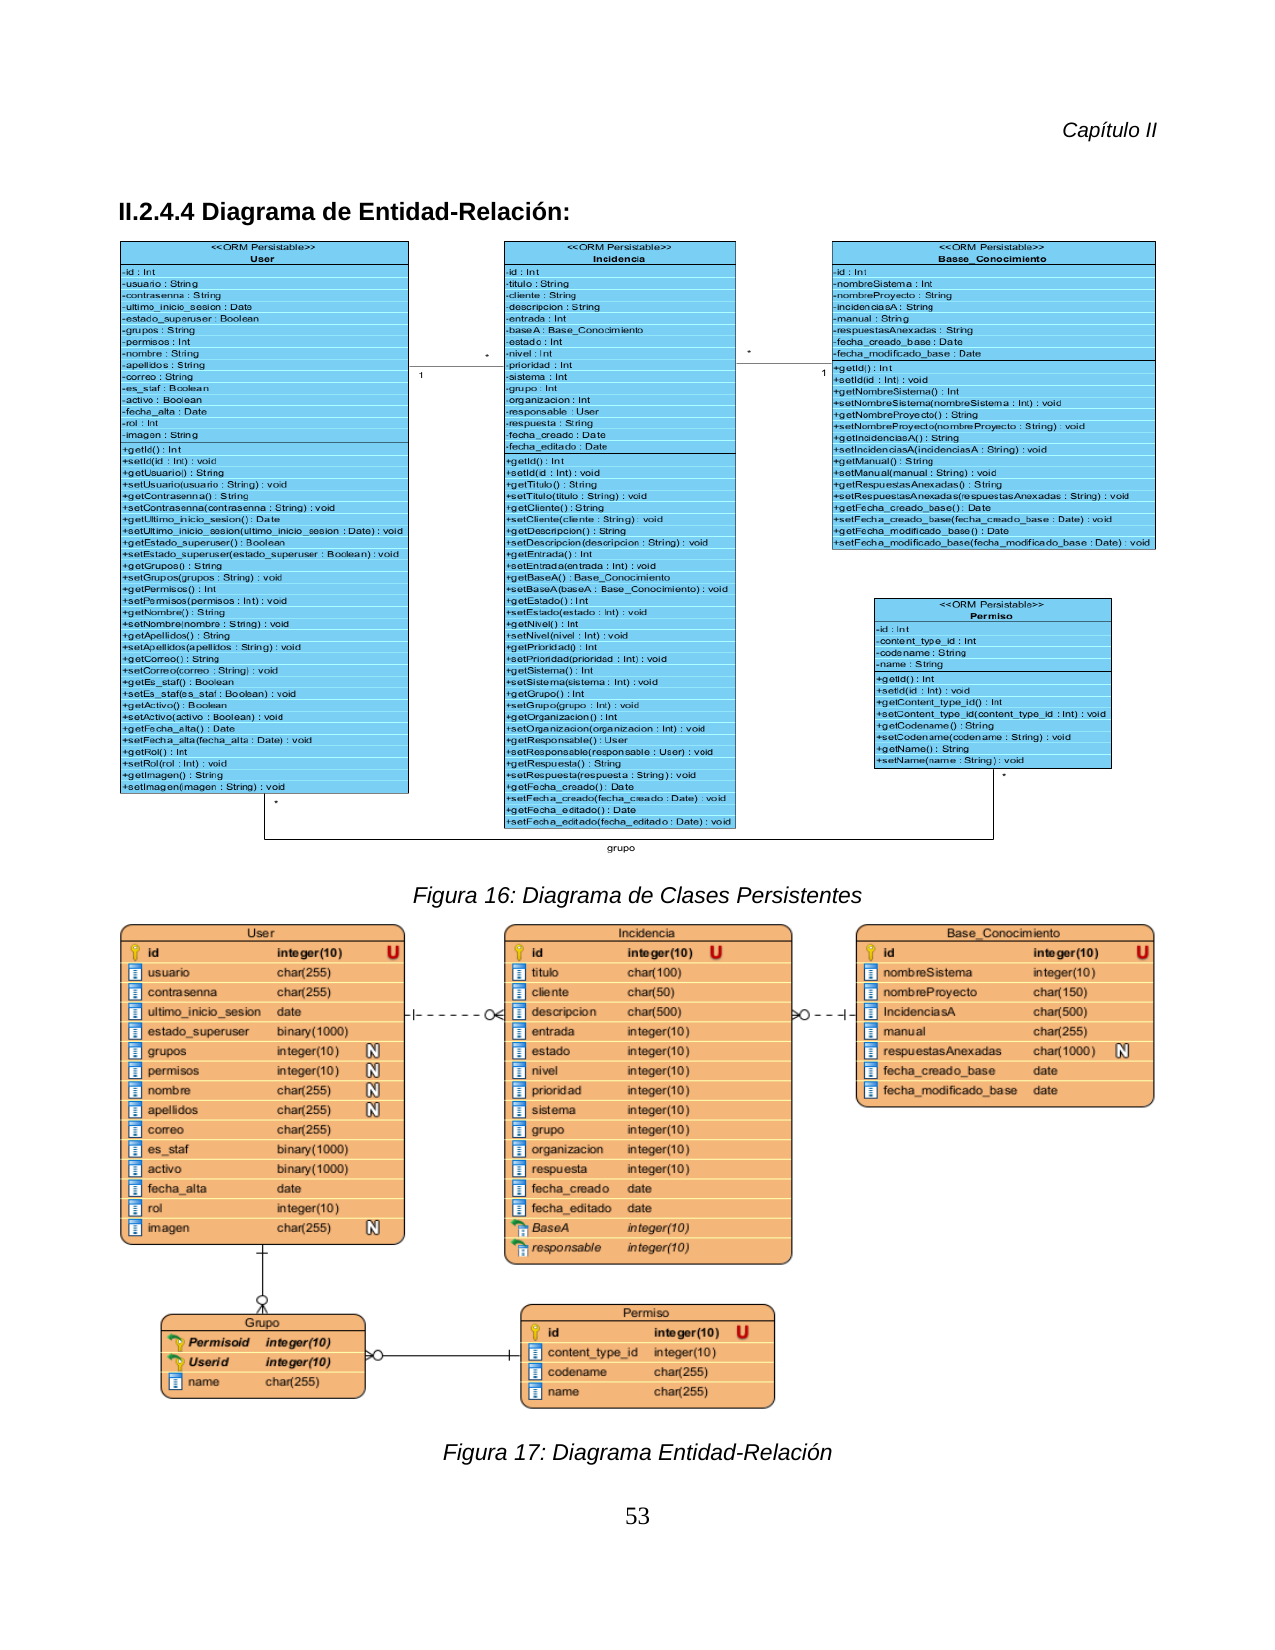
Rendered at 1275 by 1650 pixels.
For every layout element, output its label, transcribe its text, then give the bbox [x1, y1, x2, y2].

picture [118, 923, 1158, 1412]
picture [118, 239, 1158, 856]
text Figura 16: Diagrama de Clases Persistentes [118, 882, 1157, 908]
text Figura 17: Diagrama Entidad-Relación [118, 1439, 1157, 1465]
text II.2.4.4 Diagrama de Entidad-Relación: [118, 196, 1157, 225]
